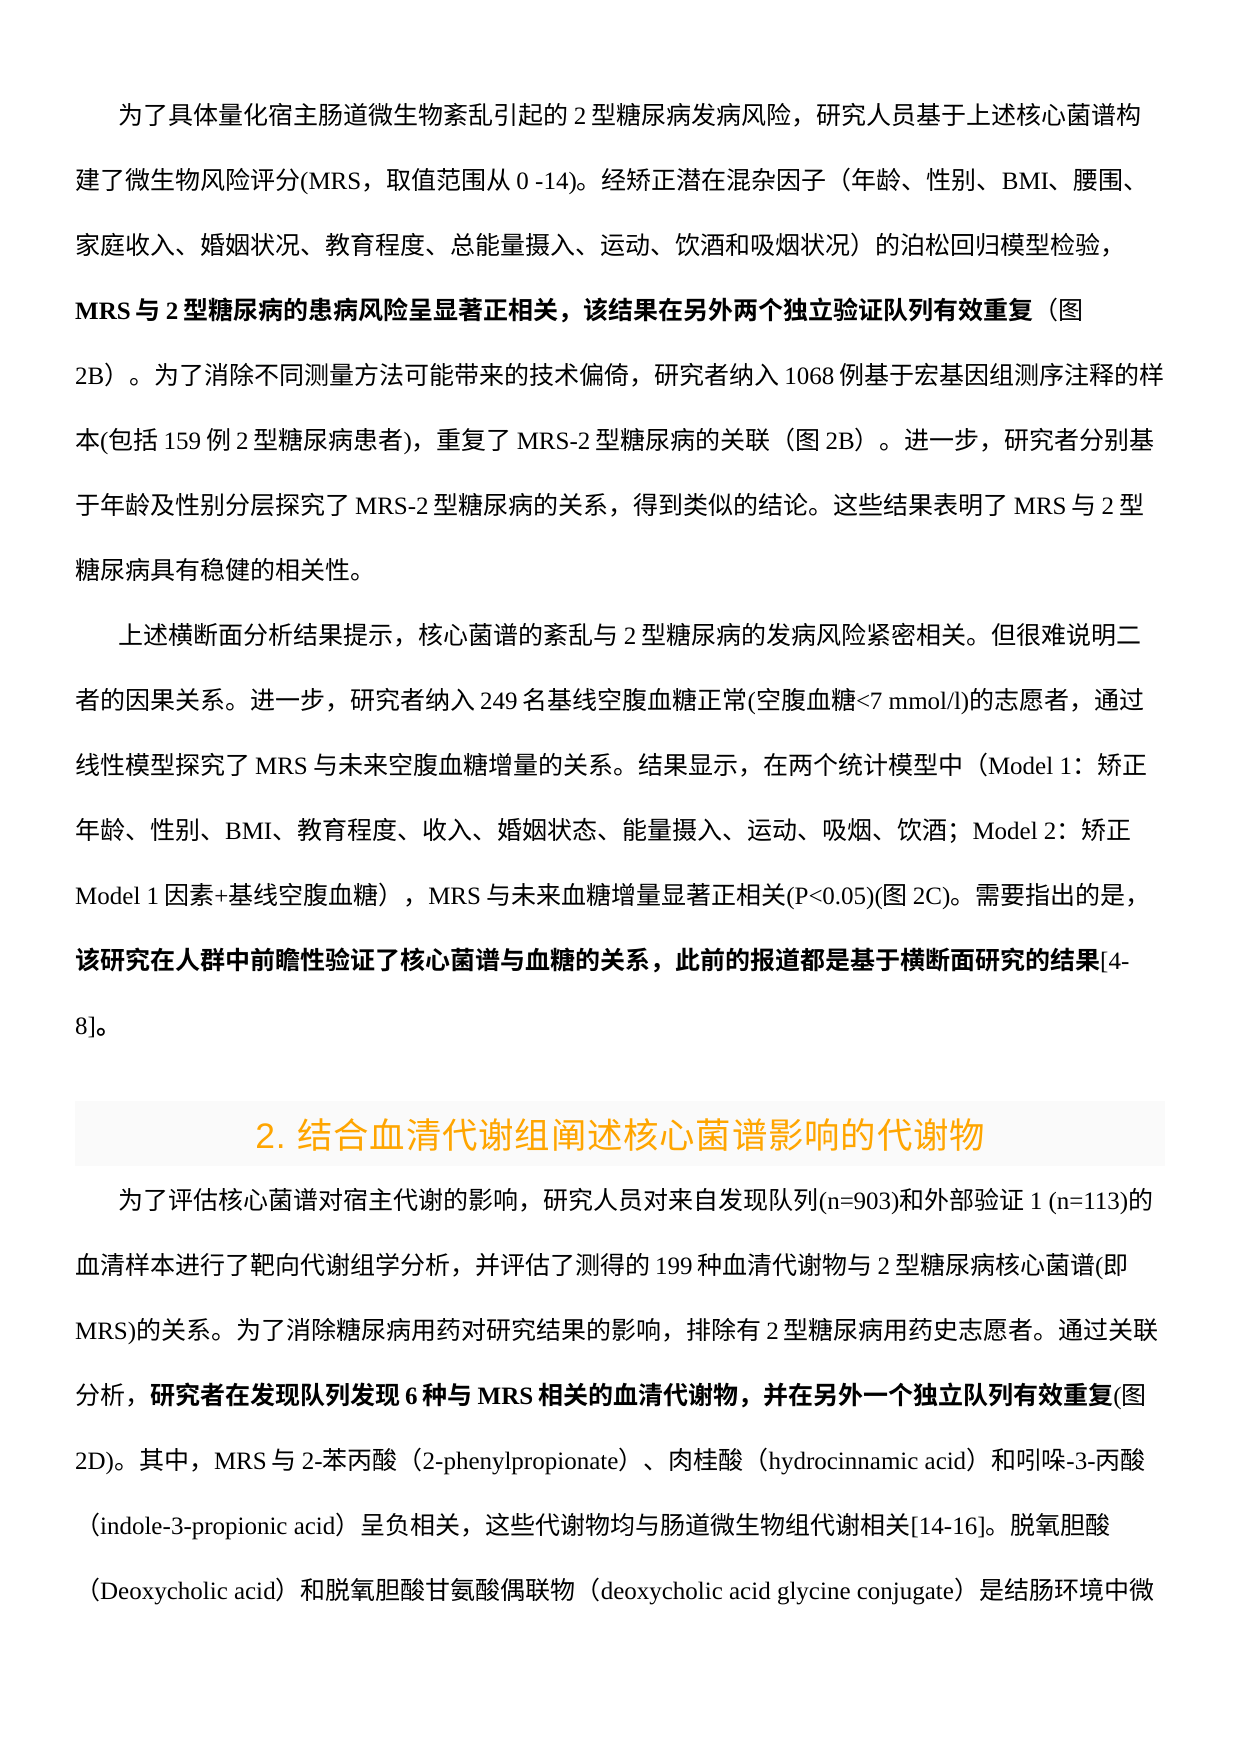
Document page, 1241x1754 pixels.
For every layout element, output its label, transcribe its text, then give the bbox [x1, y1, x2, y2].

text 为了具体量化宿主肠道微生物紊乱引起的2型糖尿病发病风险，研究人员基于上述核心菌谱构建了微生物风险评分(MRS，取值范围从0 -14)。经矫正潜在混杂因子（年龄、性别、BMI、腰围、家庭收入、婚姻状况、教育程度、总能量摄入、运动、饮酒和吸烟状况）的泊松回归模型检验，MRS与2型糖尿病的患病风险呈显著正相关，该结果在另外两个独立验证队列有效重复（图2B）。为了消除不同测量方法可能带来的技术偏倚，研究者纳入1068例基于宏基因组测序注释的样本(包括159例2型糖尿病患者)，重复了MRS-2型糖尿病的关联（图2B）。进一步，研究者分别基于年龄及性别分层探究了MRS-2型糖尿病的关系，得到类似的结论。这些结果表明了MRS与2型糖尿病具有稳健的相关性。 [75, 81, 1165, 601]
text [75, 1166, 1165, 1621]
subtitle 2. 结合血清代谢组阐述核心菌谱影响的代谢物 [75, 1101, 1165, 1166]
text 上述横断面分析结果提示，核心菌谱的紊乱与2型糖尿病的发病风险紧密相关。但很难说明二者的因果关系。进一步，研究者纳入249名基线空腹血糖正常(空腹血糖<7 mmol/l)的志愿者，通过线性模型探究了MRS与未来空腹血糖增量的关系。结果显示，在两个统计模型中（Model 1：矫正年龄、性别、BMI、教育程度、收入、婚姻状态、能量摄入、运动、吸烟、饮酒；Model 2：矫正Model 1因素+基线空腹血糖），MRS与未来血糖增量显著正相关(P<0.05)(图2C)。需要指出的是，该研究在人群中前瞻性验证了核心菌谱与血糖的关系，此前的报道都是基于横断面研究的结果[4-8]。 [75, 601, 1165, 1056]
